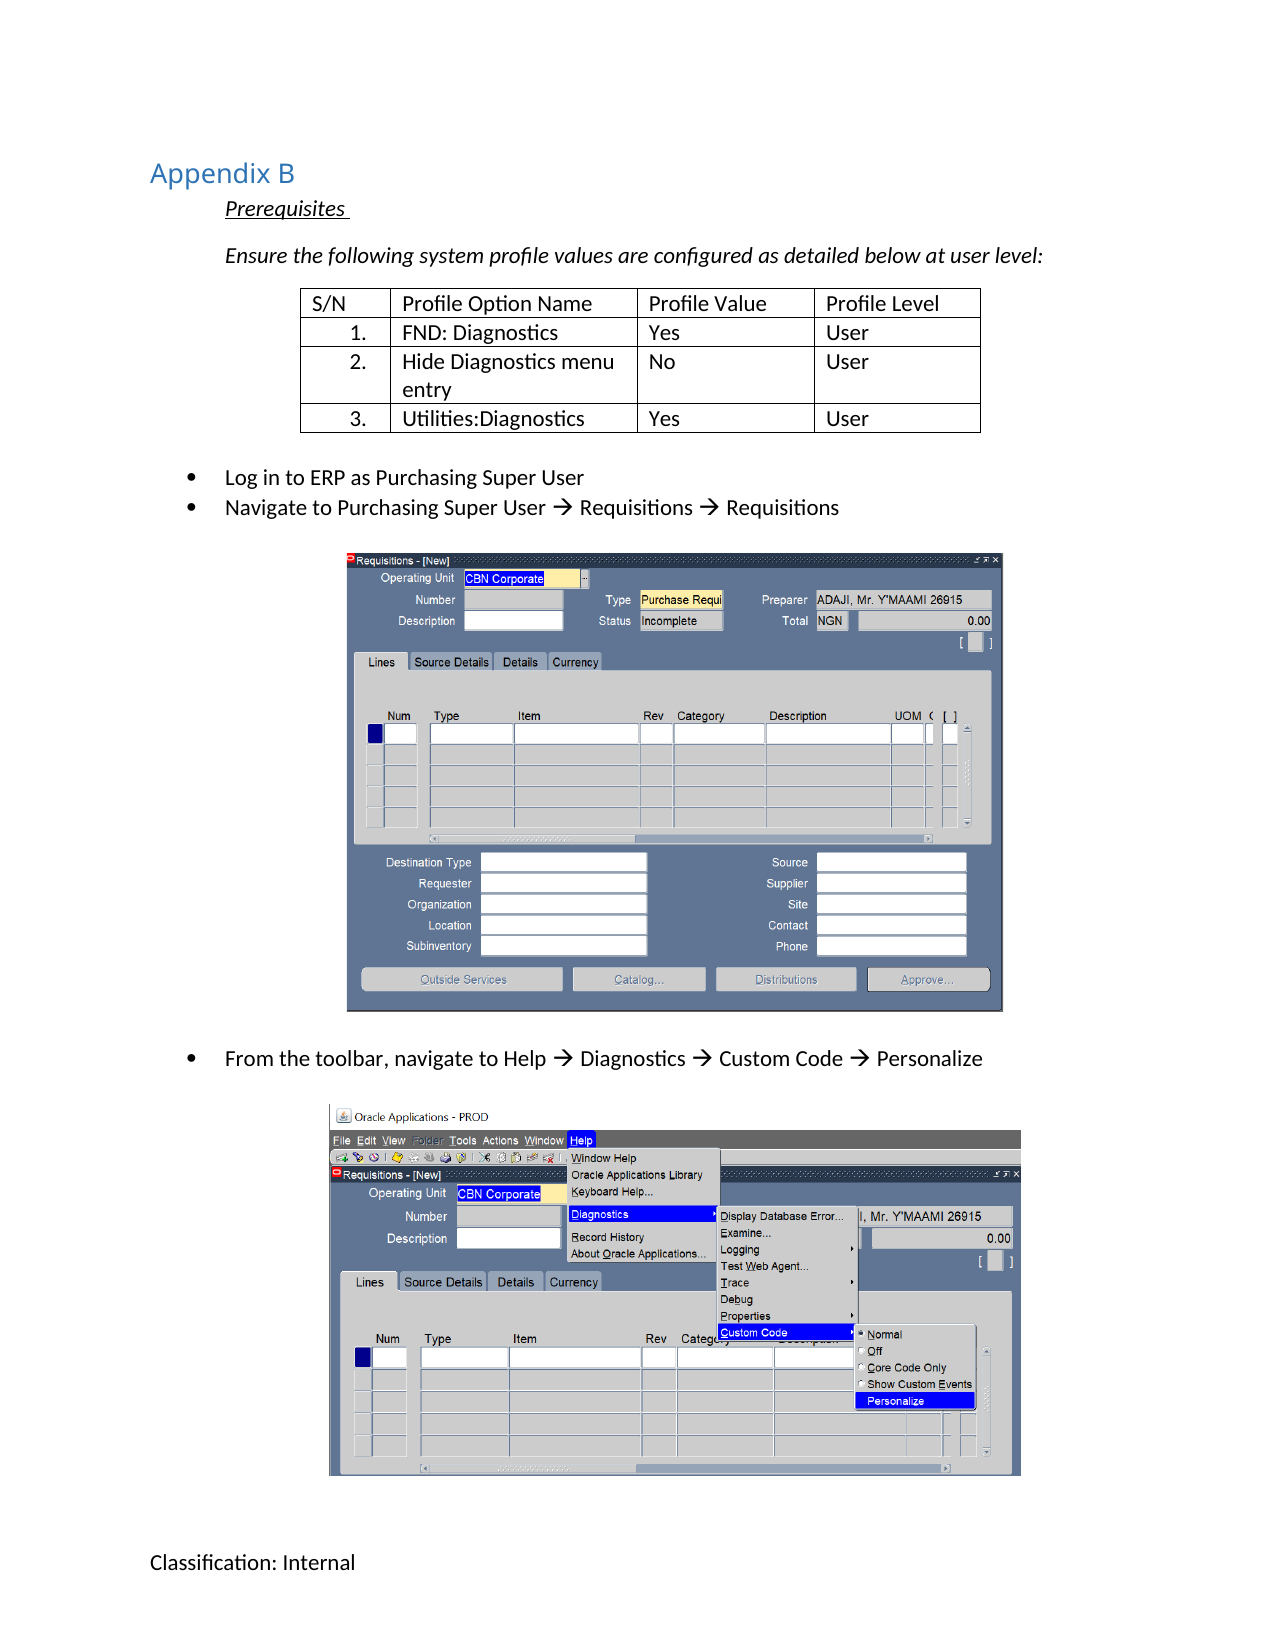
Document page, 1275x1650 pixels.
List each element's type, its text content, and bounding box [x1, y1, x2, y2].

table_cell User [815, 347, 980, 403]
table_cell User [815, 318, 980, 346]
table_header S/N [301, 289, 390, 317]
table_cell FND: Diagnostics [391, 318, 637, 346]
list Log in to ERP as Purchasing Super User [187, 463, 1125, 491]
table_cell Utilities:Diagnostics [391, 404, 637, 432]
table_header Profile Level [815, 289, 980, 317]
picture [329, 1104, 1021, 1476]
table_cell Yes [638, 404, 814, 432]
table_cell [301, 347, 390, 403]
subtitle Appendix B [150, 154, 1125, 191]
table_header Profile Value [638, 289, 814, 317]
picture [346, 553, 1004, 1012]
list Navigate to Purchasing Super User Requisitions Requisitions [187, 493, 1125, 521]
table_cell [301, 404, 390, 432]
table_cell No [638, 347, 814, 403]
table_cell [301, 318, 390, 346]
text Ensure the following system profile values are configured as detailed below at user level: [225, 241, 1125, 269]
list From the toolbar, navigate to Help Diagnostics Custom Code Personalize [187, 1044, 1125, 1072]
table_cell User [815, 404, 980, 432]
table_cell Hide Diagnostics menu entry [391, 347, 637, 403]
table_cell Yes [638, 318, 814, 346]
text Prerequisites [225, 194, 1125, 222]
table_header Profile Option Name [391, 289, 637, 317]
